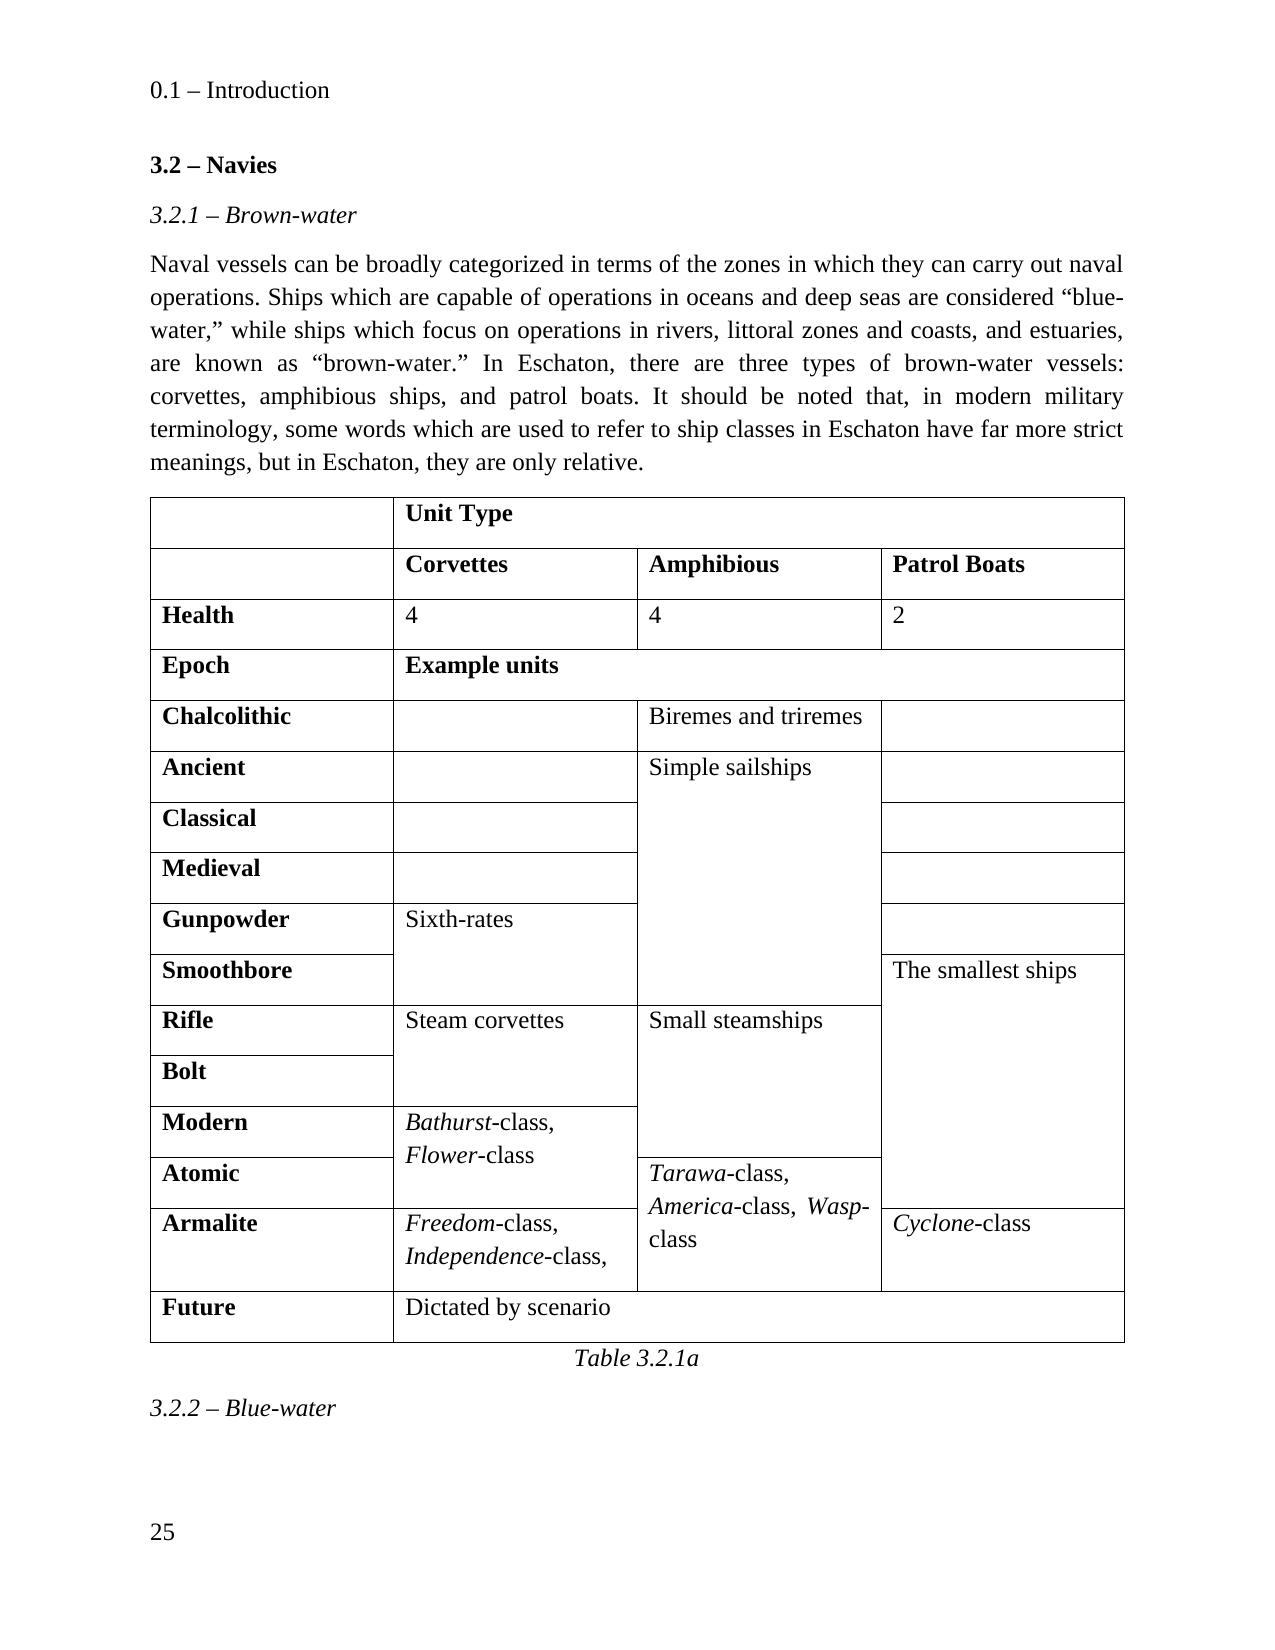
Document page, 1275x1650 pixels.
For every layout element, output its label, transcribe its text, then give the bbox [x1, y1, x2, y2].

table_cell Dictated by scenario [394, 1292, 1124, 1342]
table_cell Steam corvettes [394, 1006, 637, 1106]
table_cell [882, 701, 1124, 751]
table_cell Tarawa-class, America-class, Wasp-class [638, 1158, 881, 1291]
table_cell Sixth-rates [394, 904, 637, 1004]
table_cell Amphibious [638, 549, 881, 599]
table_cell Patrol Boats [882, 549, 1124, 599]
subtitle 3.2.2 – Blue-water [150, 1393, 1125, 1421]
table_cell Armalite [151, 1209, 393, 1291]
table_cell [882, 904, 1124, 954]
table_cell Small steamships [638, 1006, 881, 1157]
table_cell [882, 853, 1124, 903]
table_header Unit Type [394, 498, 1124, 548]
table_cell Health [151, 600, 393, 649]
table_cell Modern [151, 1107, 393, 1157]
table_cell [151, 549, 393, 599]
table_cell Freedom-class, Independence-class, [394, 1209, 637, 1291]
table_cell Rifle [151, 1006, 393, 1055]
table_cell [882, 752, 1124, 802]
table_cell Simple sailships [638, 752, 881, 1004]
table_cell [394, 752, 637, 802]
subtitle 3.2 – Navies [150, 150, 1125, 179]
table_cell Atomic [151, 1158, 393, 1207]
table_cell [394, 701, 637, 751]
table_cell The smallest ships [882, 955, 1124, 1207]
table_cell 4 [638, 600, 881, 649]
table_cell Biremes and triremes [638, 701, 881, 751]
table_cell Medieval [151, 853, 393, 903]
table_cell [394, 853, 637, 903]
table_cell 4 [394, 600, 637, 649]
text Naval vessels can be broadly categorized in terms of the zones in which they can carry out naval operations. Ships which are capable of operations in oceans and deep seas are considered “blue-water,” while ships which focus on operations in rivers, littoral zones and coasts, and estuaries, are known as “brown-water.” In Eschaton, there are three types of brown-water vessels: corvettes, amphibious ships, and patrol boats. It should be noted that, in modern military terminology, some words which are used to refer to ship classes in Eschaton have far more strict meanings, but in Eschaton, they are only relative. [150, 249, 1125, 476]
table_cell [394, 803, 637, 852]
table_cell Future [151, 1292, 393, 1342]
table_header [151, 498, 393, 548]
table_cell Cyclone-class [882, 1209, 1124, 1291]
table_cell Bathurst-class, Flower-class [394, 1107, 637, 1207]
table_cell Smoothbore [151, 955, 393, 1004]
table_cell Classical [151, 803, 393, 852]
table_cell Corvettes [394, 549, 637, 599]
table_cell [882, 803, 1124, 852]
table_cell 2 [882, 600, 1124, 649]
table_cell Gunpowder [151, 904, 393, 954]
table_cell Bolt [151, 1056, 393, 1106]
table_cell Chalcolithic [151, 701, 393, 751]
text Table 3.2.1a [150, 1343, 1125, 1372]
table_cell Ancient [151, 752, 393, 802]
table_cell Example units [394, 650, 1124, 700]
subtitle 3.2.1 – Brown-water [150, 200, 1125, 228]
table_cell Epoch [151, 650, 393, 700]
